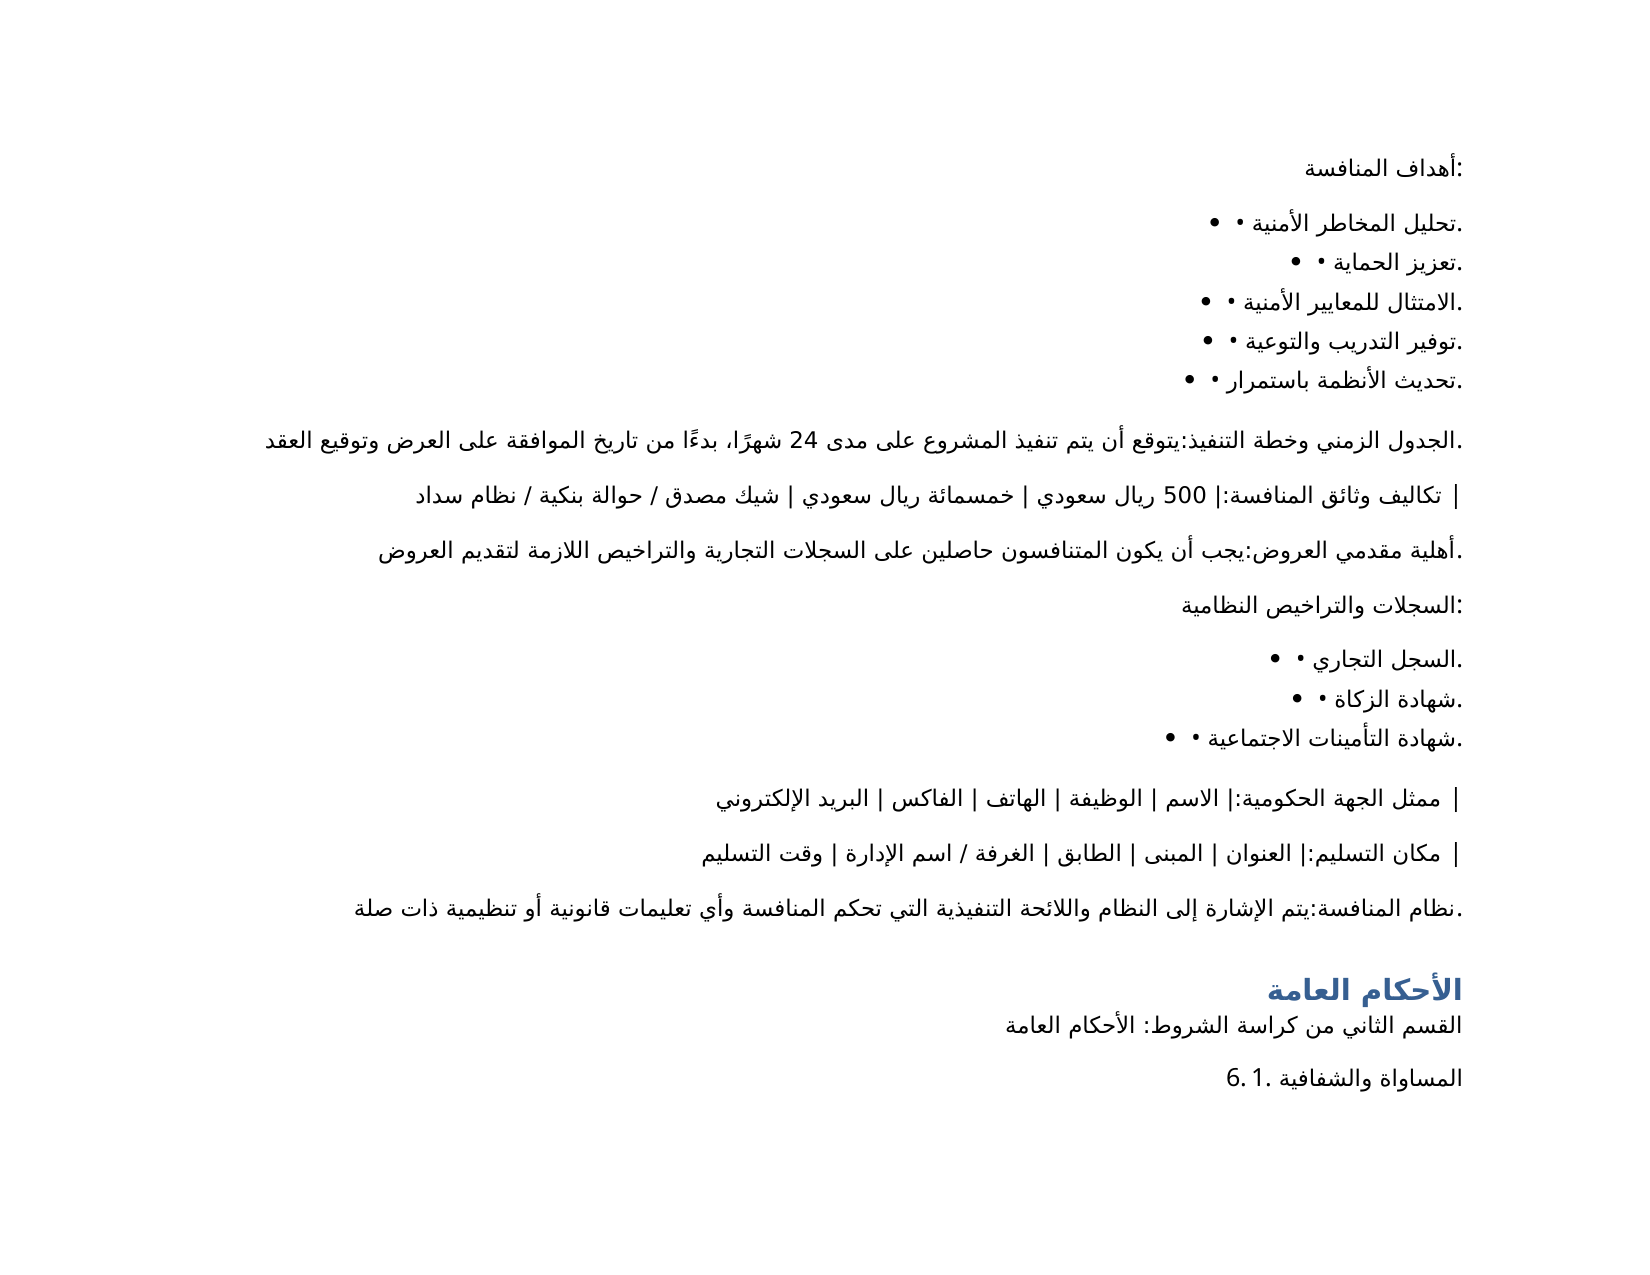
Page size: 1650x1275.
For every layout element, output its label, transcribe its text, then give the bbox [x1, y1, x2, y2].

text السجلات والتراخيص النظامية: [187, 586, 1462, 620]
text القسم الثاني من كراسة الشروط: الأحكام العامة [187, 1012, 1462, 1039]
text تكاليف وثائق المنافسة:| 500 ريال سعودي | خمسمائة ريال سعودي | شيك مصدق / حوالة بنكية / نظام سداد | [187, 476, 1462, 511]
list • تحديث الأنظمة باستمرار. [187, 362, 1462, 396]
subtitle الأحكام العامة [187, 973, 1462, 1007]
list • شهادة التأمينات الاجتماعية. [187, 719, 1462, 753]
list • توفير التدريب والتوعية. [187, 322, 1462, 356]
list • الامتثال للمعايير الأمنية. [187, 283, 1462, 317]
text أهلية مقدمي العروض:يجب أن يكون المتنافسون حاصلين على السجلات التجارية والتراخيص اللازمة لتقديم العروض. [187, 531, 1462, 565]
text مكان التسليم:| العنوان | المبنى | الطابق | الغرفة / اسم الإدارة | وقت التسليم | [187, 834, 1462, 868]
list • تحليل المخاطر الأمنية. [187, 205, 1462, 239]
list • السجل التجاري. [187, 641, 1462, 675]
list • شهادة الزكاة. [187, 680, 1462, 714]
text الجدول الزمني وخطة التنفيذ:يتوقع أن يتم تنفيذ المشروع على مدى 24 شهرًا، بدءًا من تاريخ الموافقة على العرض وتوقيع العقد. [187, 422, 1462, 456]
text أهداف المنافسة: [187, 150, 1462, 184]
list • تعزيز الحماية. [187, 244, 1462, 278]
text ممثل الجهة الحكومية:| الاسم | الوظيفة | الهاتف | الفاكس | البريد الإلكتروني | [187, 779, 1462, 813]
list 1. المساواة والشفافية [187, 1060, 1462, 1094]
text نظام المنافسة:يتم الإشارة إلى النظام واللائحة التنفيذية التي تحكم المنافسة وأي تعليمات قانونية أو تنظيمية ذات صلة. [187, 889, 1462, 923]
